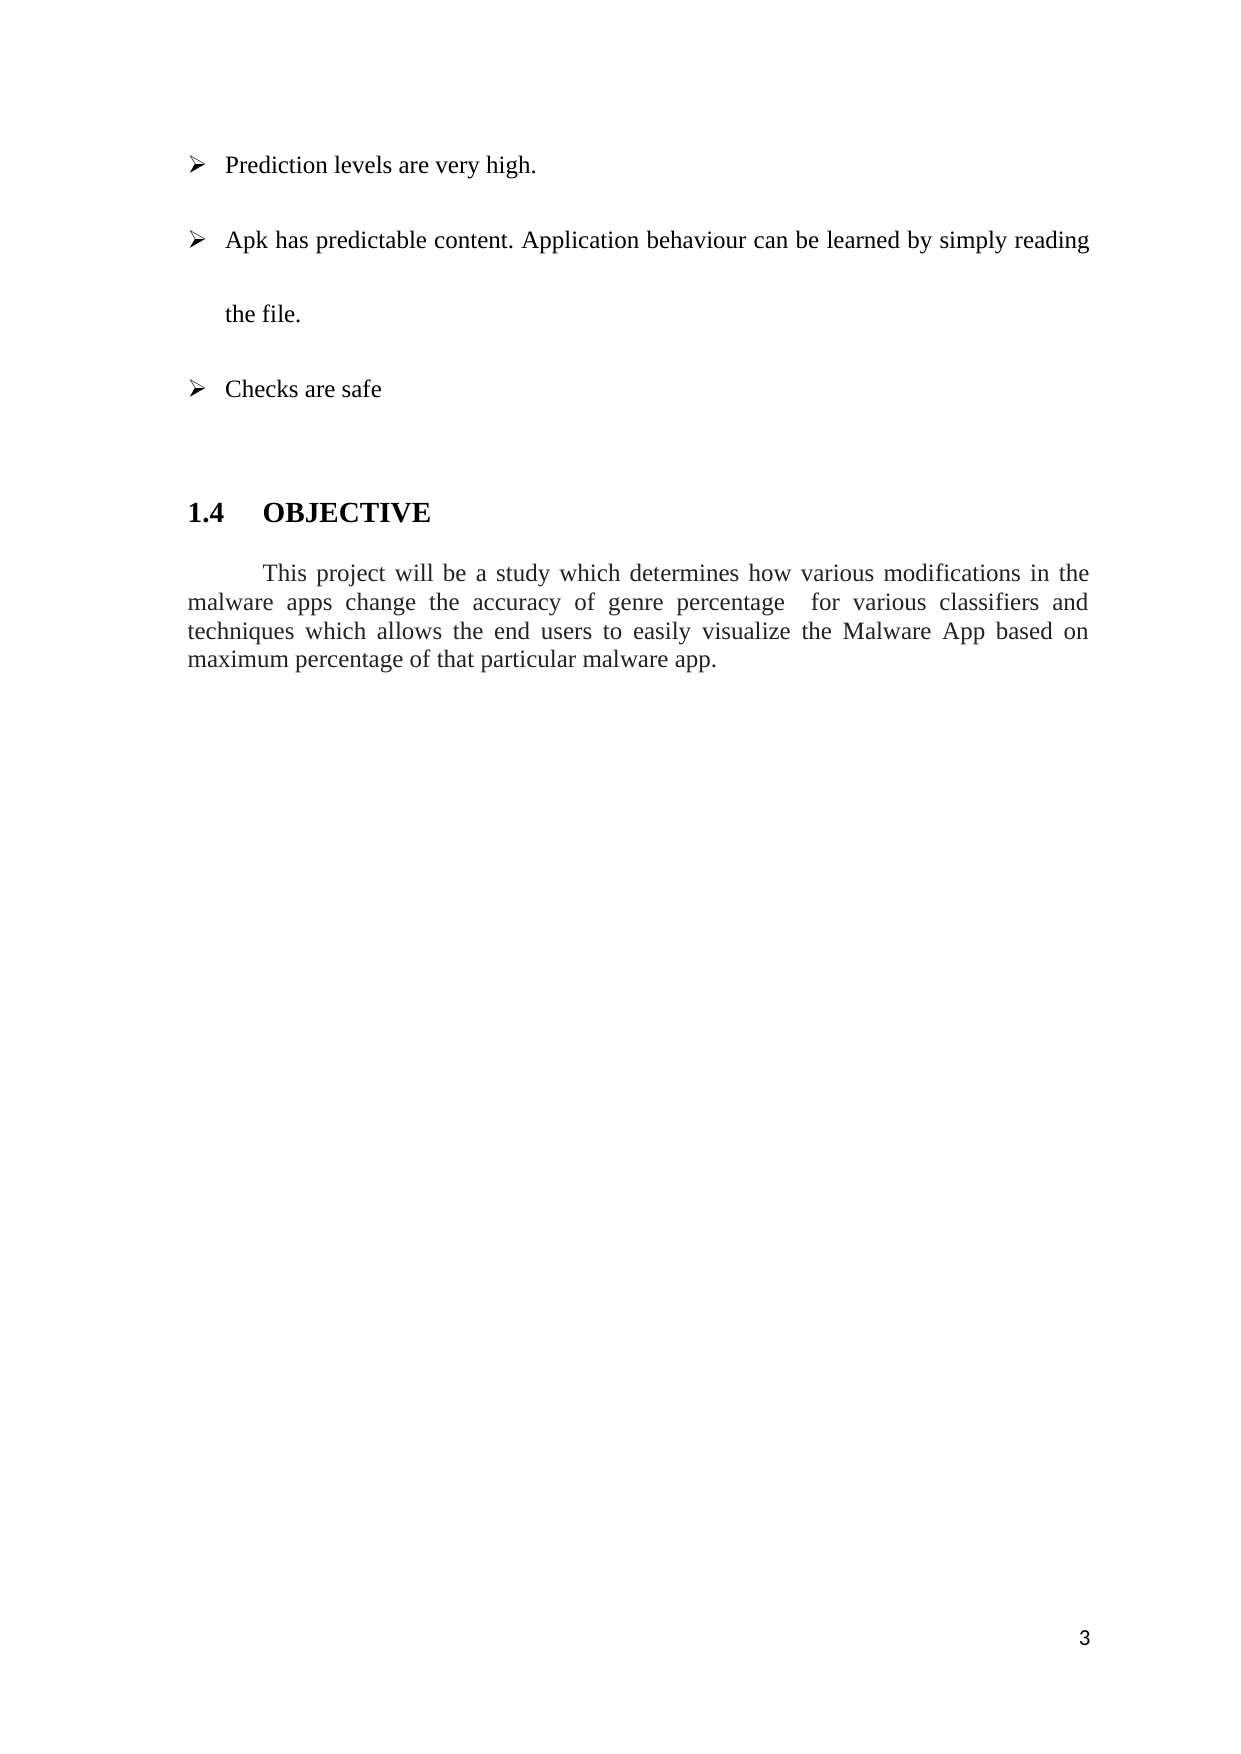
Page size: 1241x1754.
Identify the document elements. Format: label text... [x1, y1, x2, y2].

list Checks are safe [187, 374, 1090, 403]
list Apk has predictable content. Application behaviour can be learned by simply reading the file. [187, 225, 1090, 328]
list Prediction levels are very high. [187, 150, 1090, 179]
text This project will be a study which determines how various modifications in the malware apps change the accuracy of genre percentage for various classifiers and techniques which allows the end users to easily visualize the Malware App based on maximum percentage of that particular malware app. [187, 629, 1090, 673]
subtitle Objective [187, 495, 1090, 528]
